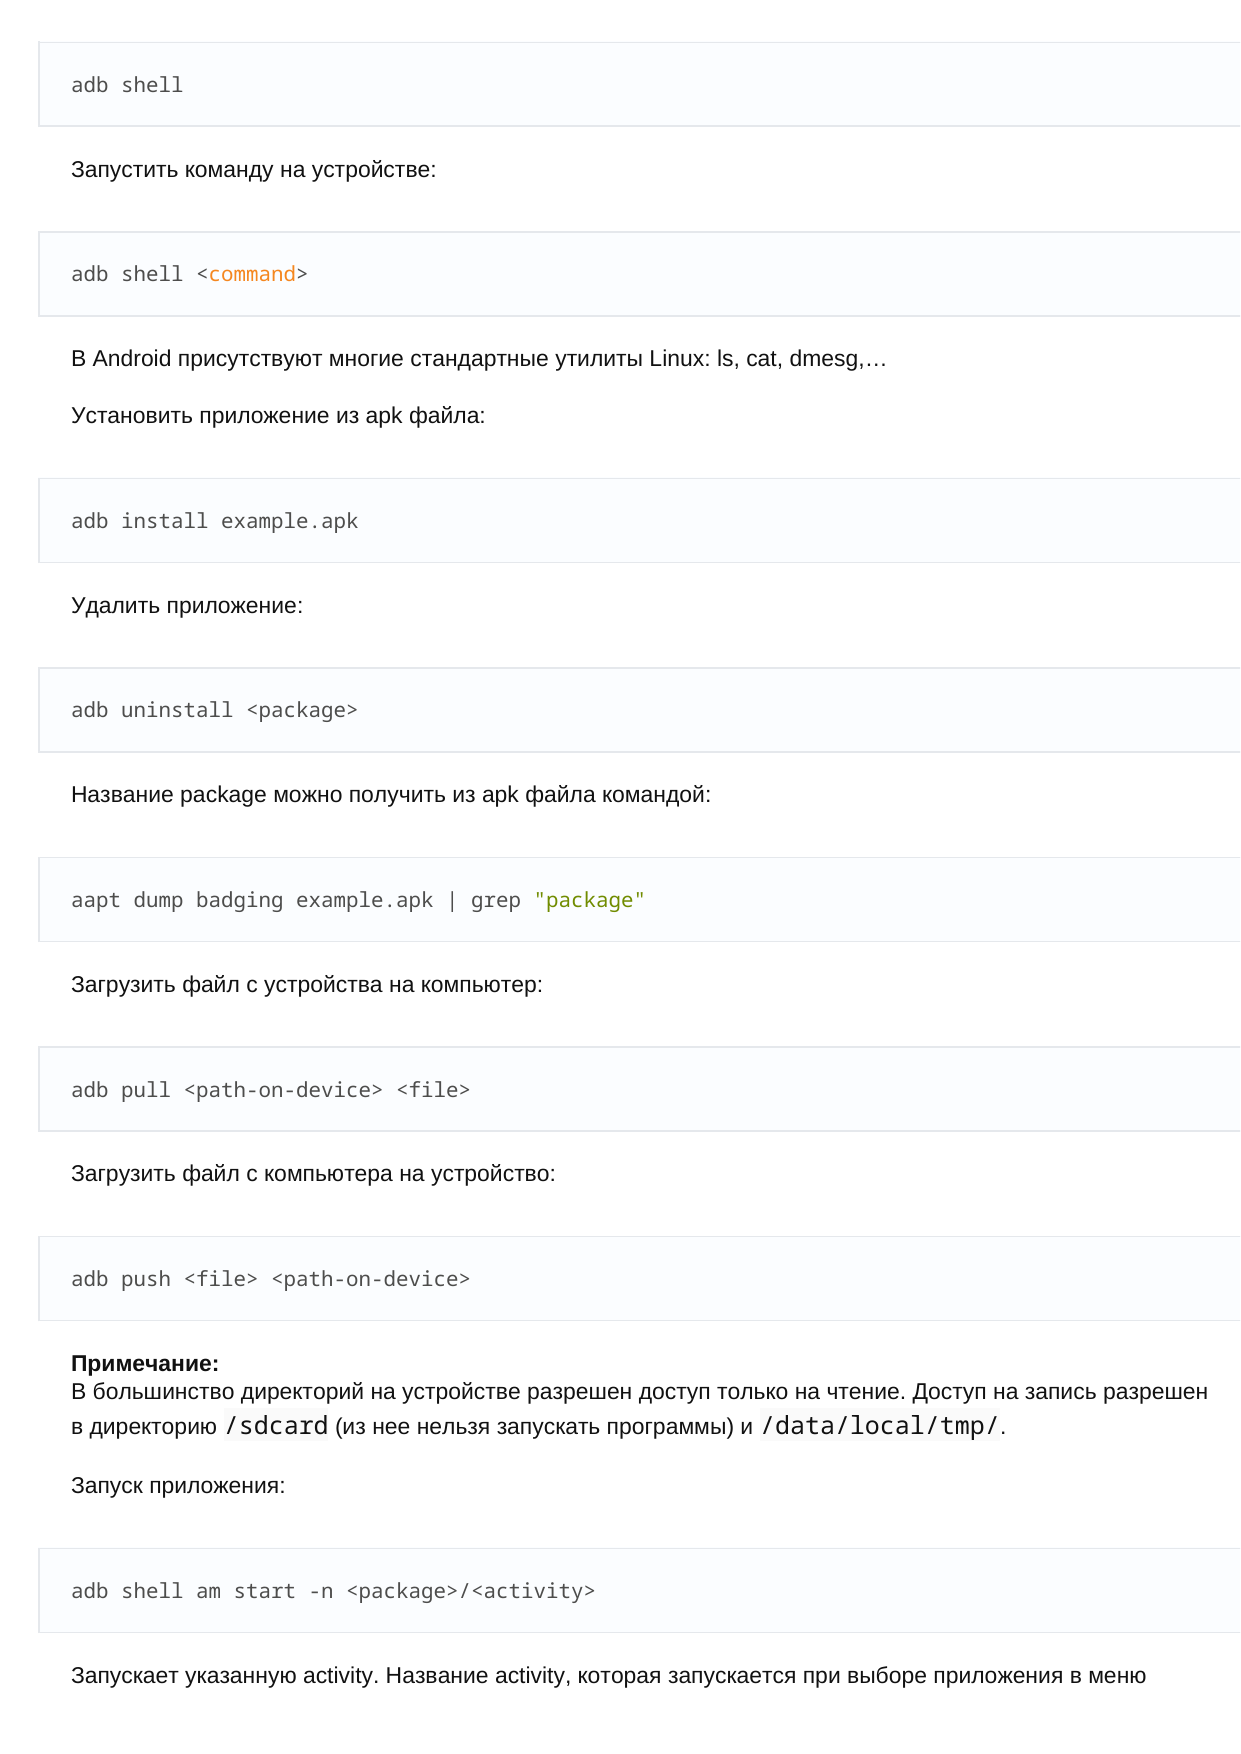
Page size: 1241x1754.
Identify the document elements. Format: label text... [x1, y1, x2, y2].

text В Android присутствуют многие стандартные утилиты Linux: ls, cat, dmesg,… Установить приложение из apk файла: [71, 317, 1211, 458]
text Название package можно получить из apk файла командой: [71, 753, 1211, 838]
text Загрузить файл с компьютера на устройство: [71, 1132, 1211, 1217]
text adb pull <path-on-device> <file> [40, 1048, 1240, 1130]
text Загрузить файл с устройства на компьютер: [71, 942, 1211, 1027]
text adb install example.apk [40, 479, 1240, 562]
text Примечание: В большинство директорий на устройстве разрешен доступ только на чтение. Доступ на запись разрешен в директорию /sdcard (из нее нельзя запускать программы) и /data/local/tmp/. Запуск приложения: [71, 1321, 1211, 1528]
text Запустить команду на устройстве: [71, 127, 1211, 212]
text adb shell [40, 43, 1240, 125]
text adb shell <command> [40, 233, 1240, 315]
text adb push <file> <path-on-device> [40, 1237, 1240, 1320]
text Удалить приложение: [71, 563, 1211, 648]
text adb uninstall <package> [40, 669, 1240, 751]
text adb shell am start -n <package>/<activity> [40, 1549, 1240, 1632]
text Запускает указанную activity. Название activity, которая запускается при выборе приложения в меню можно получить из apk файла командой: [71, 1633, 1211, 1688]
text aapt dump badging example.apk | grep "package" [40, 858, 1240, 941]
